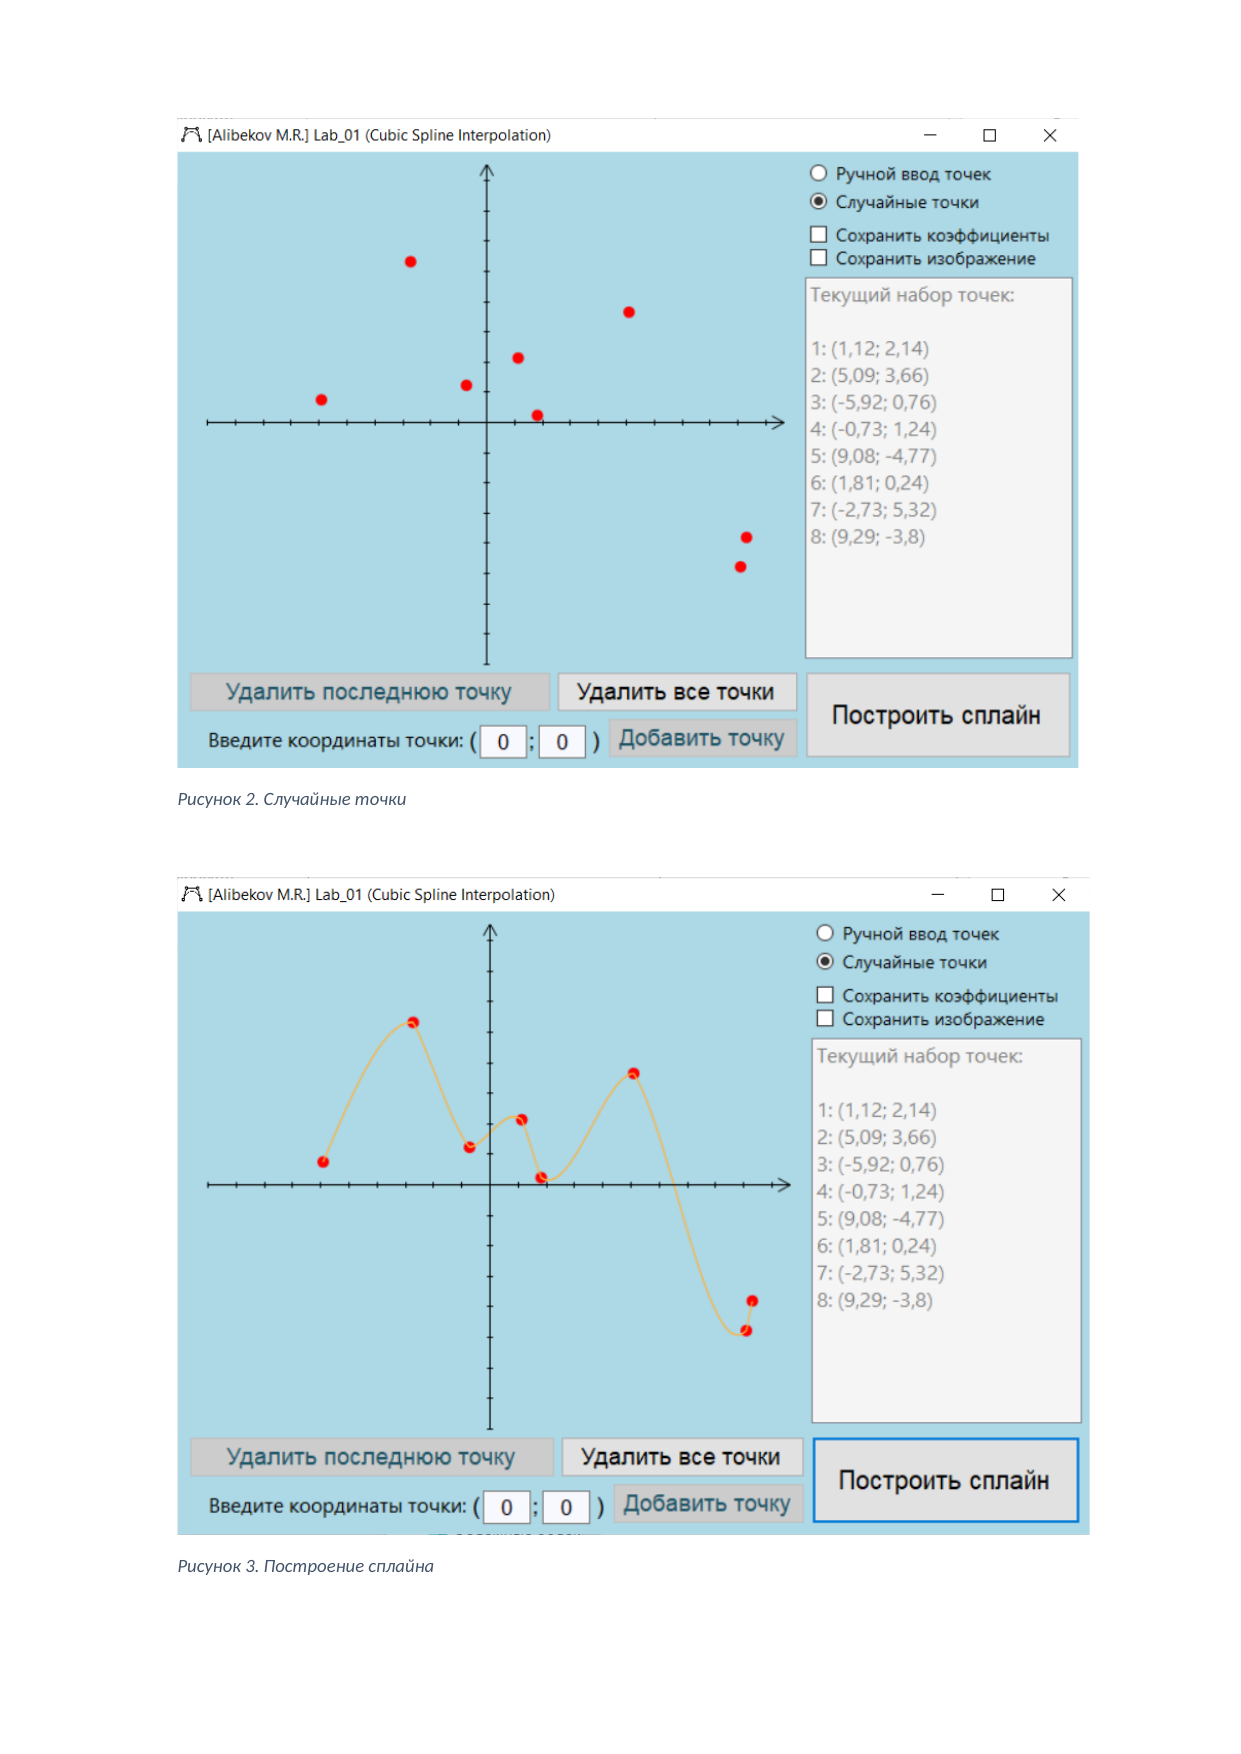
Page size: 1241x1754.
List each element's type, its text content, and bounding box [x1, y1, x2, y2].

picture [177, 877, 1090, 1535]
picture [177, 118, 1079, 768]
